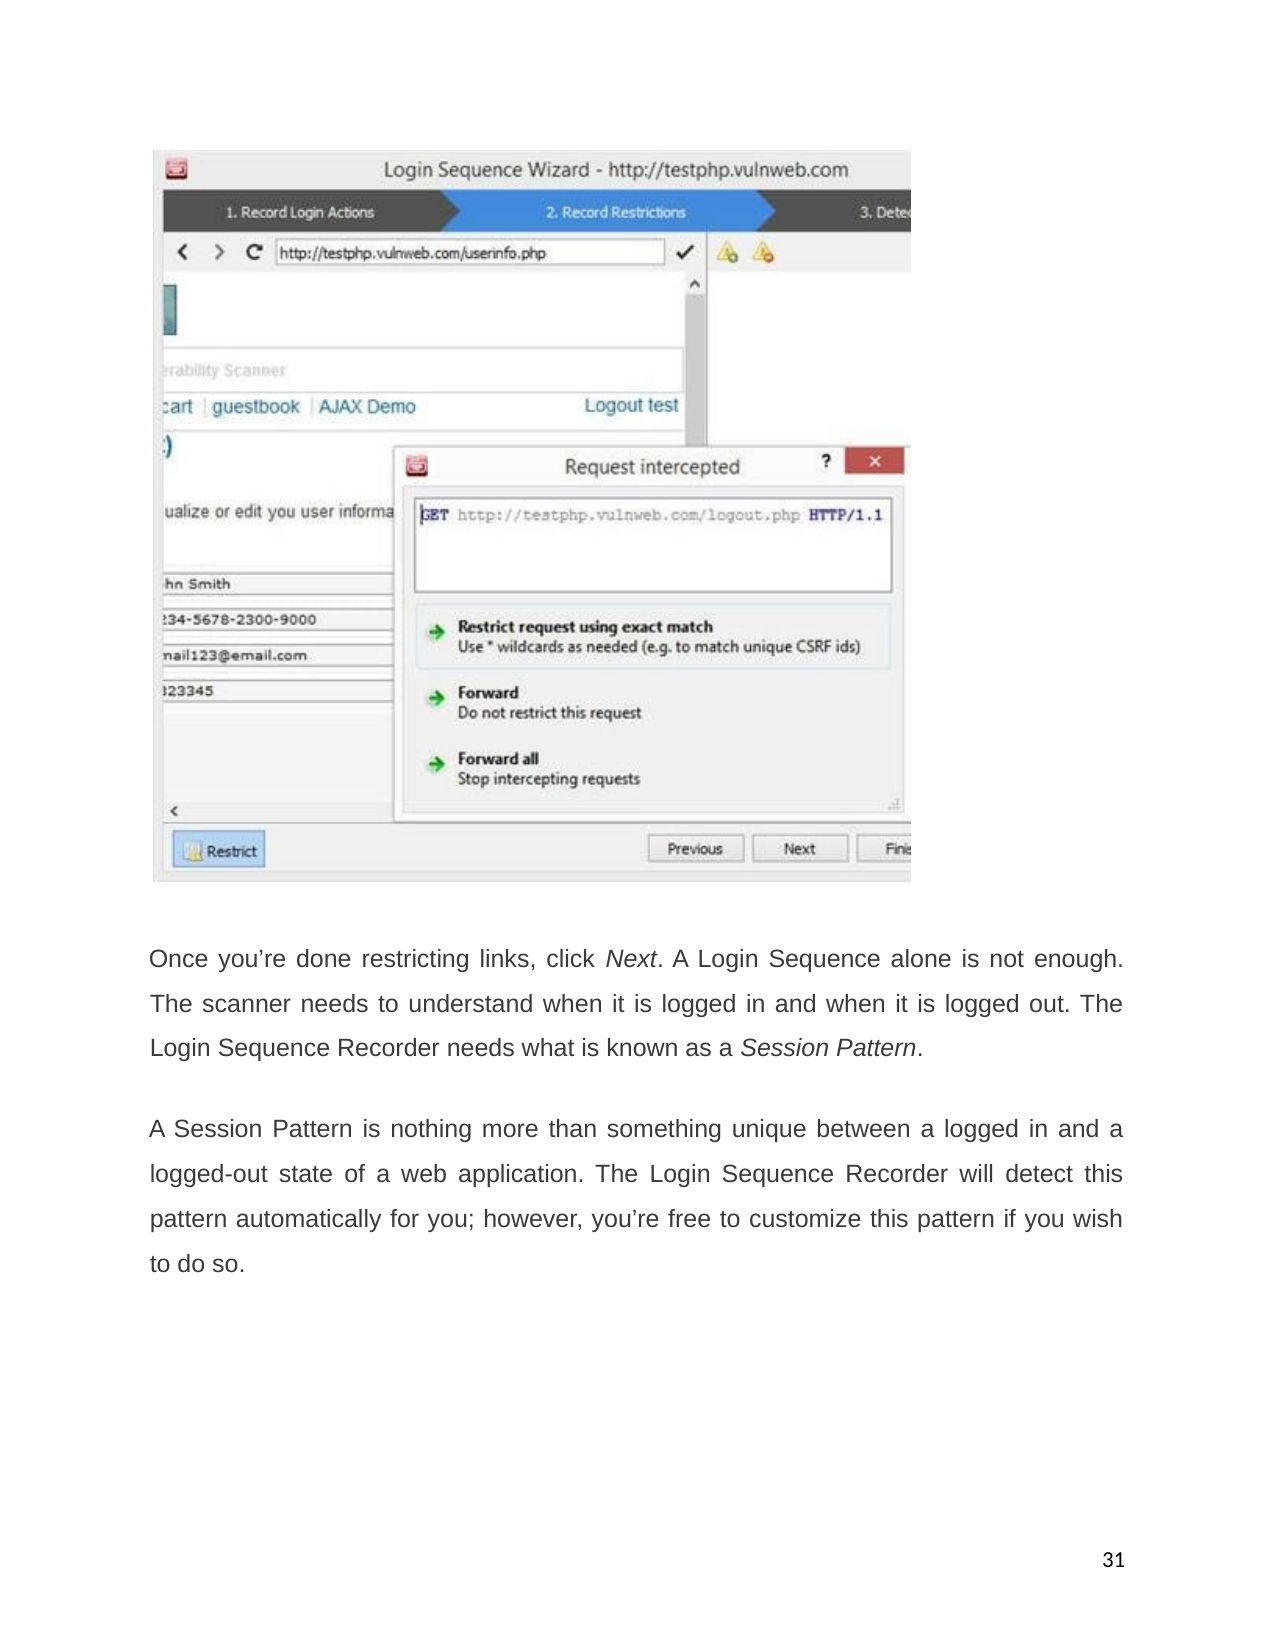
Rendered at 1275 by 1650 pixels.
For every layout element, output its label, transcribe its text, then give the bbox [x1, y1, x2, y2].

text A Session Pattern is nothing more than something unique between a logged in and a logged-out state of a web application. The Login Sequence Recorder will detect this pattern automatically for you; however, you’re free to customize this pattern if you wish to do so. [148, 1114, 1125, 1278]
text Once you’re done restricting links, click Next. A Login Sequence alone is not enough. The scanner needs to understand when it is logged in and when it is logged out. The Login Sequence Recorder needs what is known as a Session Pattern. [148, 944, 1125, 1062]
picture [153, 150, 911, 882]
